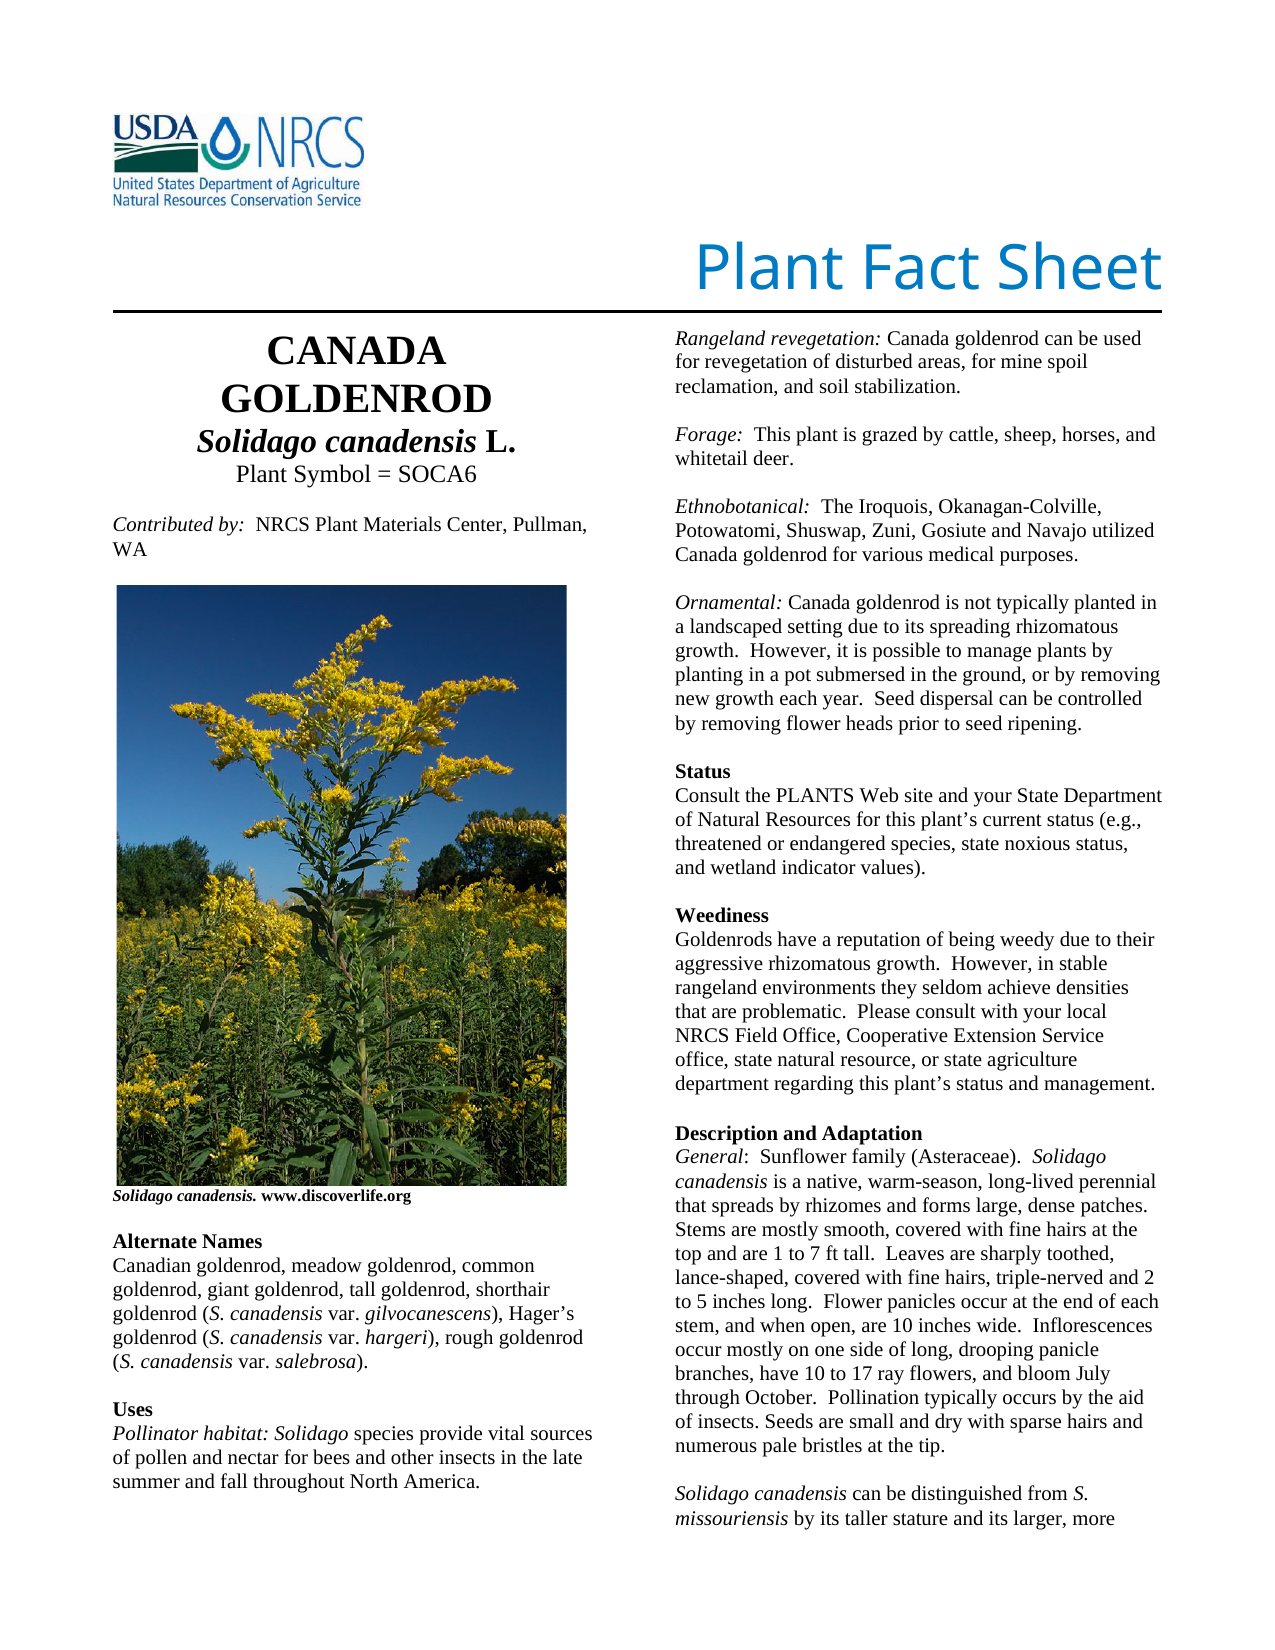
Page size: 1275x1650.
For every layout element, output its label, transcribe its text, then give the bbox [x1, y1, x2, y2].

text Forage: This plant is grazed by cattle, sheep, horses, and whitetail deer. [675, 422, 1162, 470]
text Ornamental: Canada goldenrod is not typically planted in a landscaped setting due to its spreading rhizomatous growth. However, it is possible to manage plants by planting in a pot submersed in the ground, or by removing new growth each year. Seed dispersal can be controlled by removing flower heads prior to seed ripening. [675, 590, 1162, 734]
subtitle Alternate Names [112, 1229, 600, 1253]
text Rangeland revegetation: Canada goldenrod can be used for revegetation of disturbed areas, for mine spoil reclamation, and soil stabilization. [675, 325, 1162, 398]
subtitle Canada [112, 325, 600, 373]
text Ethnobotanical: The Iroquois, Okanagan-Colville, Potowatomi, Shuswap, Zuni, Gosiute and Navajo utilized Canada goldenrod for various medical purposes. [675, 494, 1162, 566]
subtitle Weediness [675, 903, 1162, 927]
picture [116, 585, 567, 1186]
text Pollinator habitat: Solidago species provide vital sources of pollen and nectar for bees and other insects in the late summer and fall throughout North America. [112, 1421, 600, 1493]
subtitle Canadian goldenrod, meadow goldenrod, common goldenrod, giant goldenrod, tall goldenrod, shorthair goldenrod (S. canadensis var. gilvocanescens), Hager’s goldenrod (S. canadensis var. hargeri), rough goldenrod (S. canadensis var. salebrosa). [112, 1253, 600, 1373]
text Goldenrods have a reputation of being weedy due to their aggressive rhizomatous growth. However, in stable rangeland environments they seldom achieve densities that are problematic. Please consult with your local NRCS Field Office, Cooperative Extension Service office, state natural resource, or state agriculture department regarding this plant’s status and management. [675, 927, 1162, 1095]
subtitle Description and Adaptation [675, 1120, 1162, 1144]
subtitle Uses [112, 1397, 600, 1421]
title Plant Fact Sheet [112, 223, 1162, 313]
text Plant Symbol = SOCA6 [112, 459, 600, 488]
subtitle Solidago canadensis L. [112, 421, 600, 459]
picture [112, 113, 364, 208]
text Solidago canadensis. www.discoverlife.org [112, 1186, 600, 1205]
subtitle Goldenrod [112, 373, 600, 421]
subtitle Contributed by: NRCS Plant Materials Center, Pullman, WA [112, 512, 600, 561]
text General: Sunflower family (Asteraceae). Solidago canadensis is a native, warm-season, long-lived perennial that spreads by rhizomes and forms large, dense patches. Stems are mostly smooth, covered with fine hairs at the top and are 1 to 7 ft tall. Leaves are sharply toothed, lance-shaped, covered with fine hairs, triple-nerved and 2 to 5 inches long. Flower panicles occur at the end of each stem, and when open, are 10 inches wide. Inflorescences occur mostly on one side of long, drooping panicle branches, have 10 to 17 ray flowers, and bloom July through October. Pollination typically occurs by the aid of insects. Seeds are small and dry with sparse hairs and numerous pale bristles at the tip. [675, 1144, 1162, 1457]
text Consult the PLANTS Web site and your State Department of Natural Resources for this plant’s current status (e.g., threatened or endangered species, state noxious status, and wetland indicator values). [675, 783, 1162, 879]
subtitle Status [675, 758, 1162, 783]
